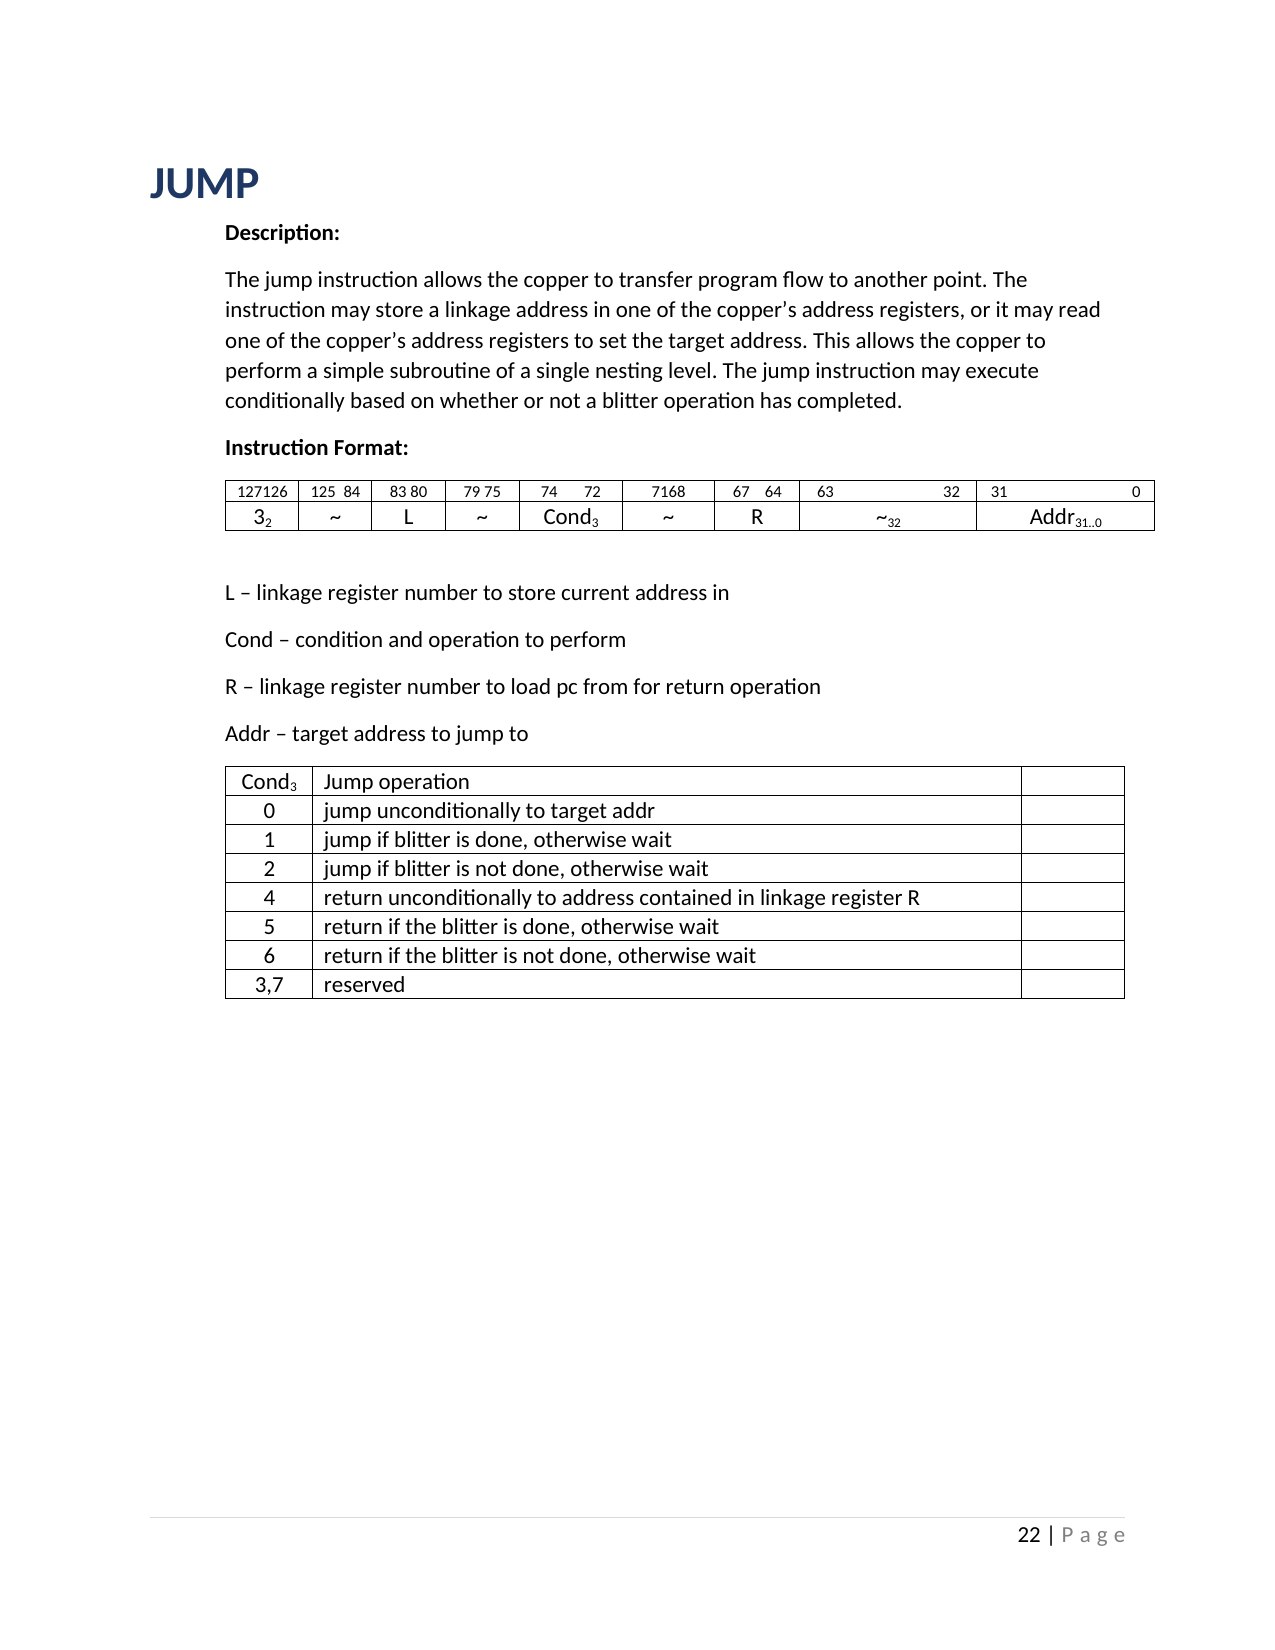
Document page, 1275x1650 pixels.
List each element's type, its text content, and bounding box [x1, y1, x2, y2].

table_cell 5 [226, 912, 312, 940]
text Cond – condition and operation to perform [225, 625, 1125, 653]
table_cell R [715, 502, 799, 530]
table_cell jump if blitter is not done, otherwise wait [313, 854, 1021, 882]
table_cell [1022, 825, 1124, 853]
table_header 74 72 [520, 481, 622, 501]
table_cell Cond3 [520, 502, 622, 530]
table_cell [1022, 941, 1124, 969]
table_header 67 64 [715, 481, 799, 501]
table_cell ~ [446, 502, 519, 530]
table_cell reserved [313, 970, 1021, 998]
table_cell 3,7 [226, 970, 312, 998]
table_cell [1022, 912, 1124, 940]
table_header 7168 [623, 481, 714, 501]
table_header 63 32 [800, 481, 976, 501]
table_header 79 75 [446, 481, 519, 501]
table_cell 1 [226, 825, 312, 853]
table_cell 0 [226, 796, 312, 824]
table_cell return unconditionally to address contained in linkage register R [313, 883, 1021, 911]
table_header 127126 [226, 481, 298, 501]
subtitle JUMP [150, 154, 1125, 210]
text R – linkage register number to load pc from for return operation [225, 672, 1125, 700]
table_cell 32 [226, 502, 298, 530]
table_cell [1022, 970, 1124, 998]
table_cell return if the blitter is not done, otherwise wait [313, 941, 1021, 969]
table_cell ~32 [800, 502, 976, 530]
table_cell 2 [226, 854, 312, 882]
table_cell [1022, 854, 1124, 882]
table_header [1022, 767, 1124, 795]
table_cell ~ [623, 502, 714, 530]
text L – linkage register number to store current address in [225, 578, 1125, 606]
table_header 125 84 [299, 481, 371, 501]
table_header Cond3 [226, 767, 312, 795]
table_cell jump unconditionally to target addr [313, 796, 1021, 824]
table_header 83 80 [372, 481, 445, 501]
table_cell L [372, 502, 445, 530]
table_cell 4 [226, 883, 312, 911]
table_header Jump operation [313, 767, 1021, 795]
text The jump instruction allows the copper to transfer program flow to another point. The instruction may store a linkage address in one of the copper’s address registers, or it may read one of the copper’s address registers to set the target address. This allows the copper to perform a simple subroutine of a single nesting level. The jump instruction may execute conditionally based on whether or not a blitter operation has completed. [225, 265, 1125, 414]
table_cell 6 [226, 941, 312, 969]
table_header 31 0 [977, 481, 1154, 501]
table_cell ~ [299, 502, 371, 530]
table_cell [1022, 796, 1124, 824]
table_cell return if the blitter is done, otherwise wait [313, 912, 1021, 940]
table_cell [1022, 883, 1124, 911]
text Instruction Format: [225, 433, 1125, 461]
text Addr – target address to jump to [225, 719, 1125, 747]
table_cell jump if blitter is done, otherwise wait [313, 825, 1021, 853]
text Description: [225, 218, 1125, 246]
table_cell Addr31..0 [977, 502, 1154, 530]
